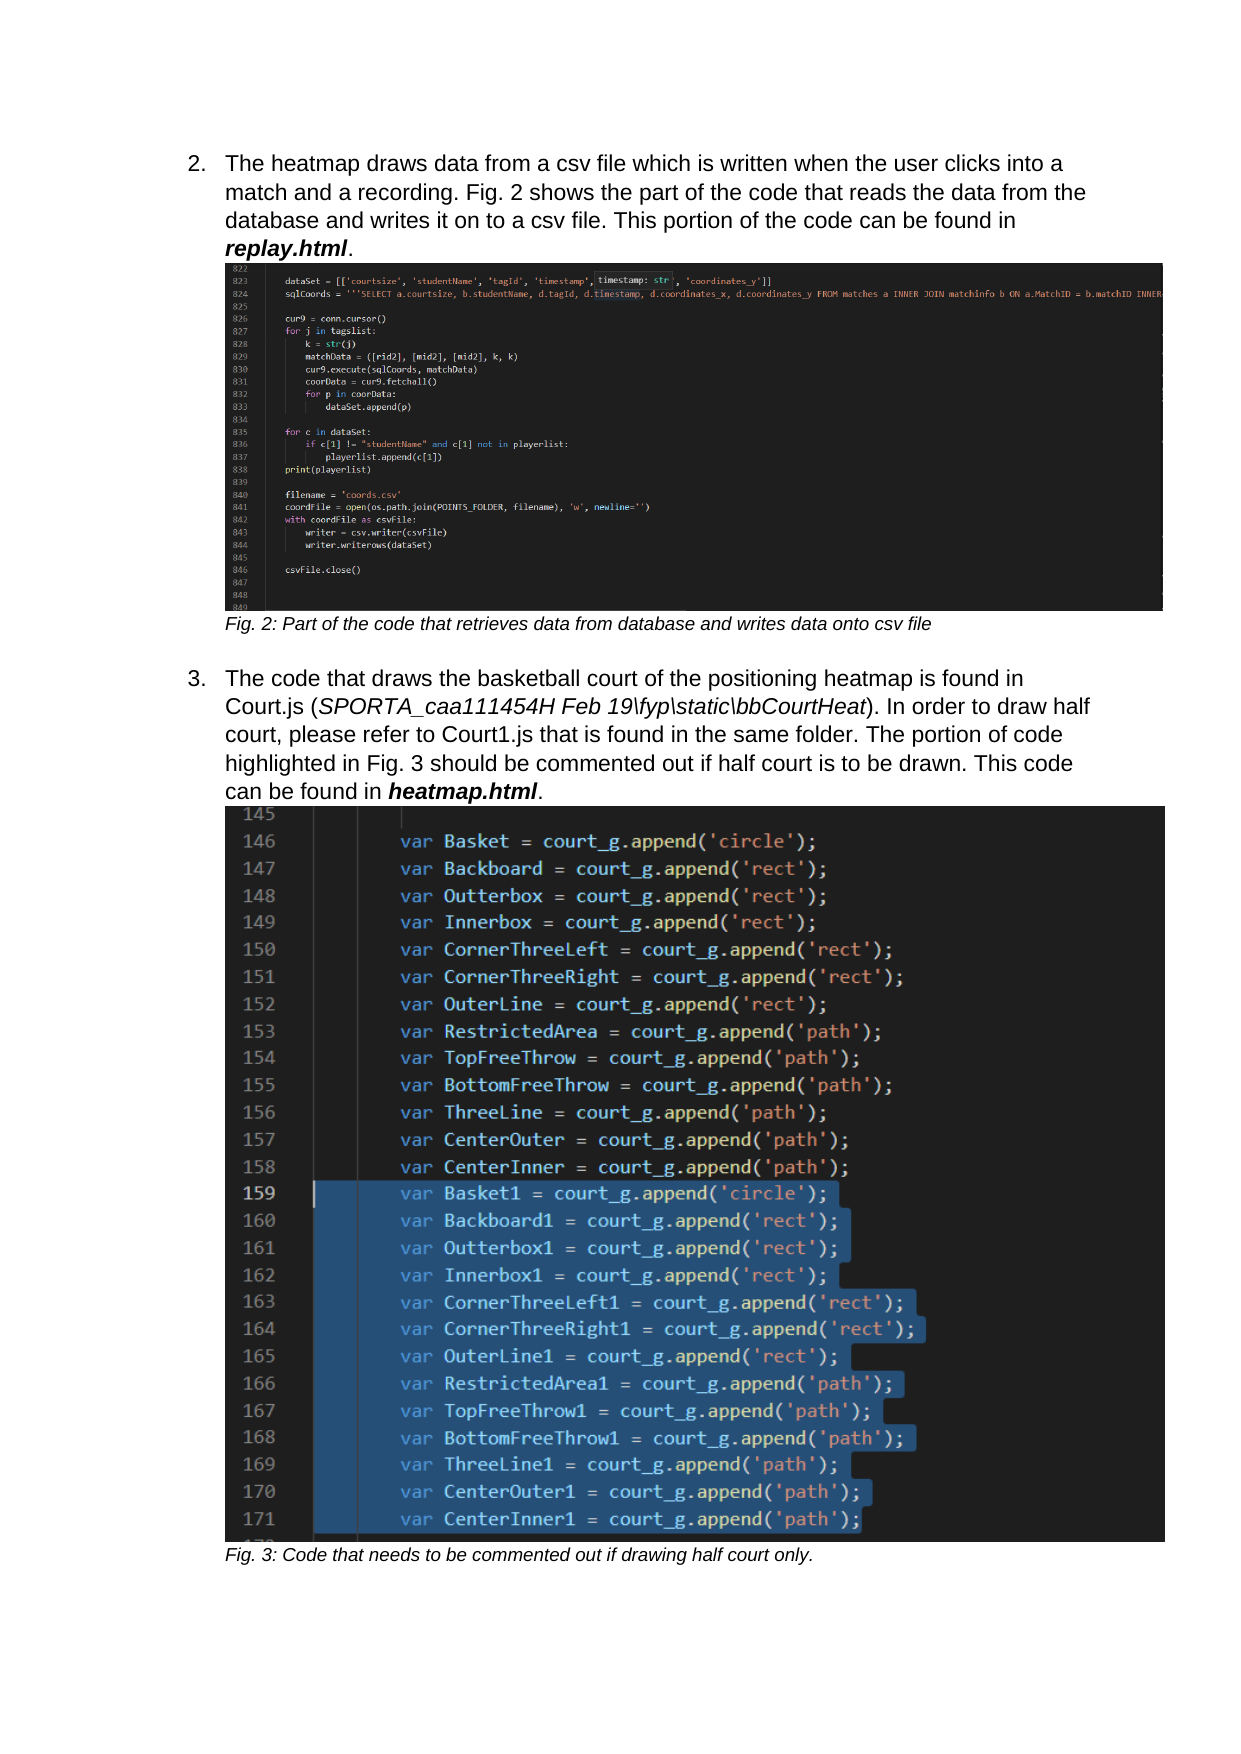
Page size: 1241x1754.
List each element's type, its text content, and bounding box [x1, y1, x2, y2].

list The heatmap draws data from a csv file which is written when the user clicks into a match and a recording. Fig. 2 shows the part of the code that reads the data from the database and writes it on to a csv file. This portion of the code can be found in replay.html. [187, 150, 1090, 262]
picture [225, 806, 1165, 1542]
list Fig. 2: Part of the code that retrieves data from database and writes data onto csv file [225, 613, 1090, 634]
list Fig. 3: Code that needs to be commented out if drawing half court only. [225, 1543, 1090, 1565]
picture [225, 263, 1163, 611]
